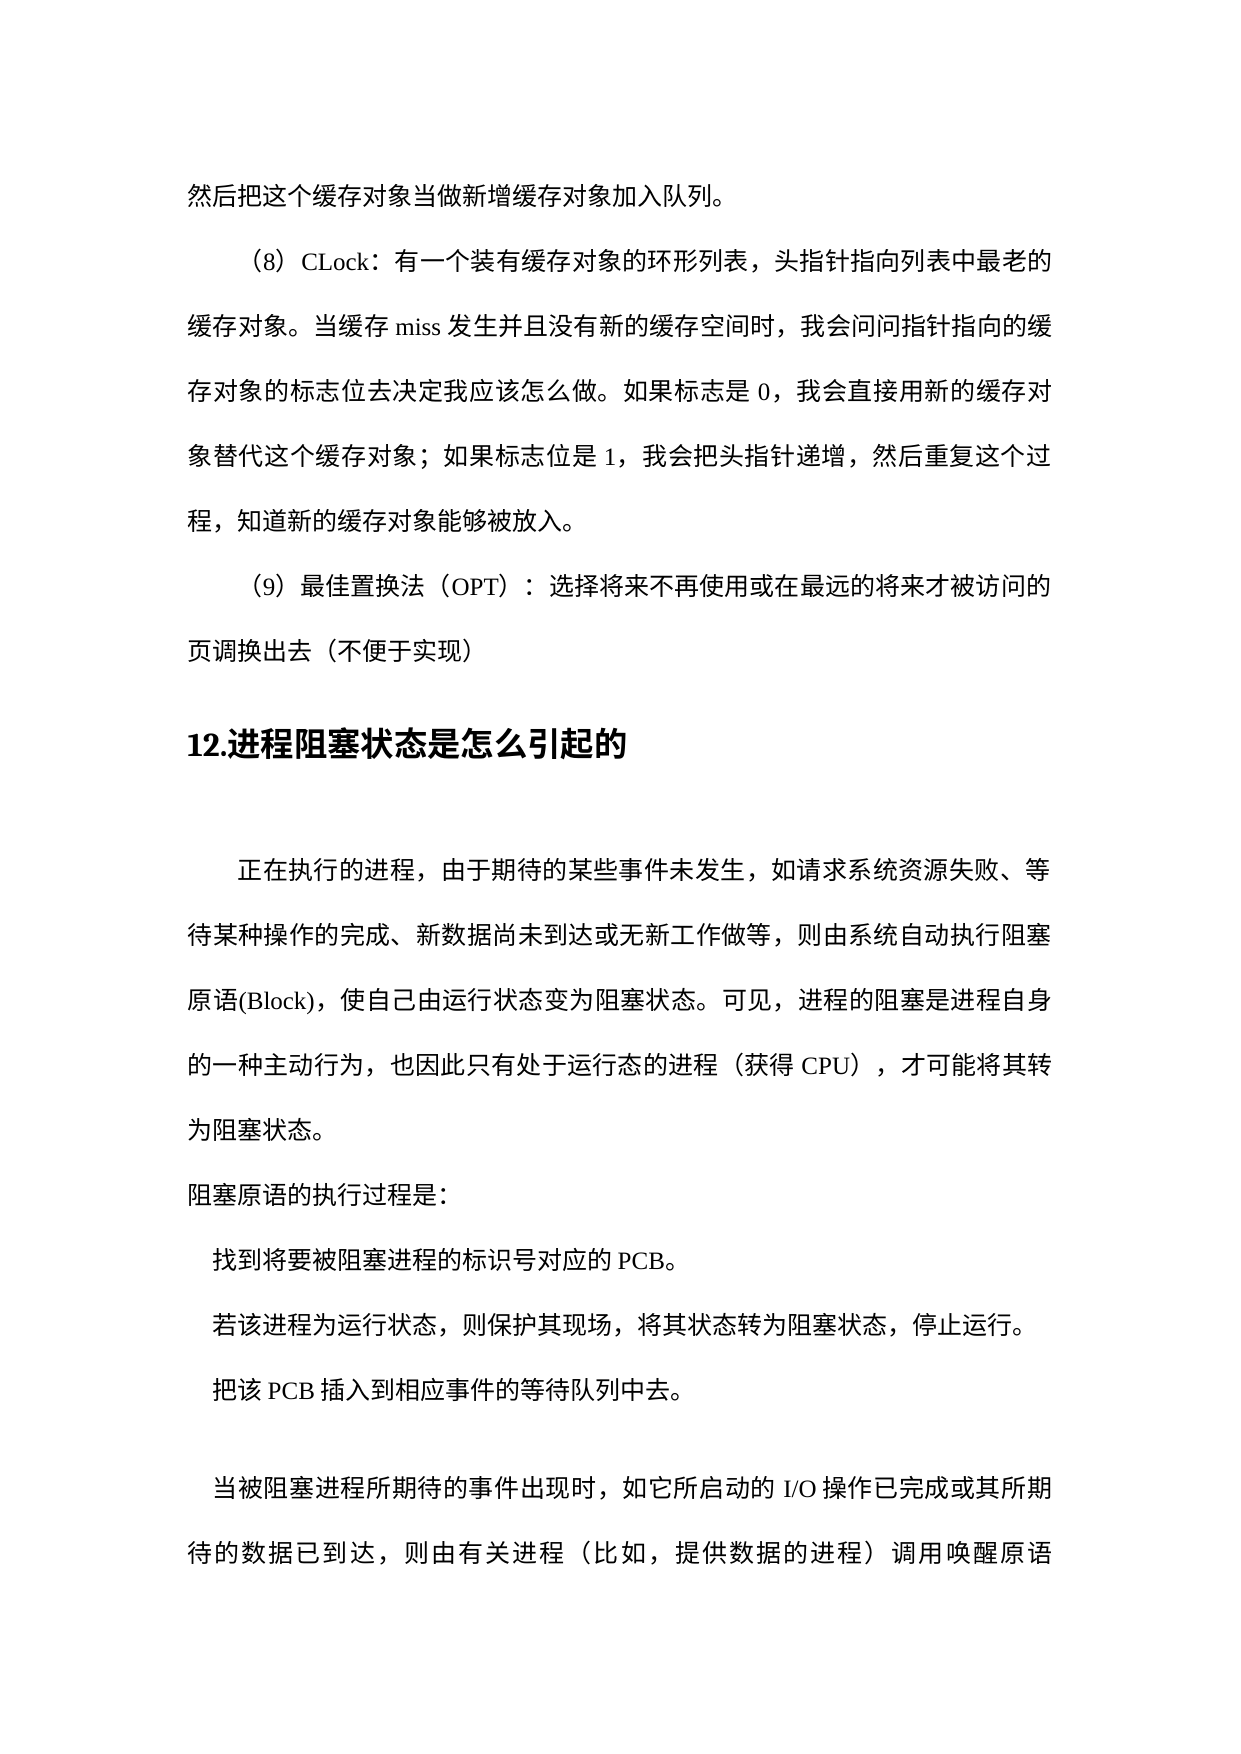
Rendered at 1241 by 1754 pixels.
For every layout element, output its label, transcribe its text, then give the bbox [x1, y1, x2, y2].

text 把该PCB插入到相应事件的等待队列中去。 [187, 1356, 1053, 1421]
text （8）CLock：有一个装有缓存对象的环形列表，头指针指向列表中最老的缓存对象。当缓存 miss 发生并且没有新的缓存空间时，我会问问指针指向的缓存对象的标志位去决定我应该怎么做。如果标志是0，我会直接用新的缓存对象替代这个缓存对象；如果标志位是1，我会把头指针递增，然后重复这个过程，知道新的缓存对象能够被放入。 [187, 227, 1053, 552]
text 阻塞原语的执行过程是： [187, 1161, 1053, 1226]
text 正在执行的进程，由于期待的某些事件未发生，如请求系统资源失败、等待某种操作的完成、新数据尚未到达或无新工作做等，则由系统自动执行阻塞原语(Block)，使自己由运行状态变为阻塞状态。可见，进程的阻塞是进程自身的一种主动行为，也因此只有处于运行态的进程（获得CPU），才可能将其转为阻塞状态。 [187, 836, 1053, 1161]
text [187, 1454, 1053, 1584]
text 找到将要被阻塞进程的标识号对应的PCB。 [187, 1226, 1053, 1291]
subtitle 12.进程阻塞状态是怎么引起的 [187, 709, 1053, 774]
text 若该进程为运行状态，则保护其现场，将其状态转为阻塞状态，停止运行。 [187, 1291, 1053, 1356]
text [187, 162, 1053, 227]
text （9）最佳置换法（OPT）：选择将来不再使用或在最远的将来才被访问的页调换出去（不便于实现） [187, 552, 1053, 682]
